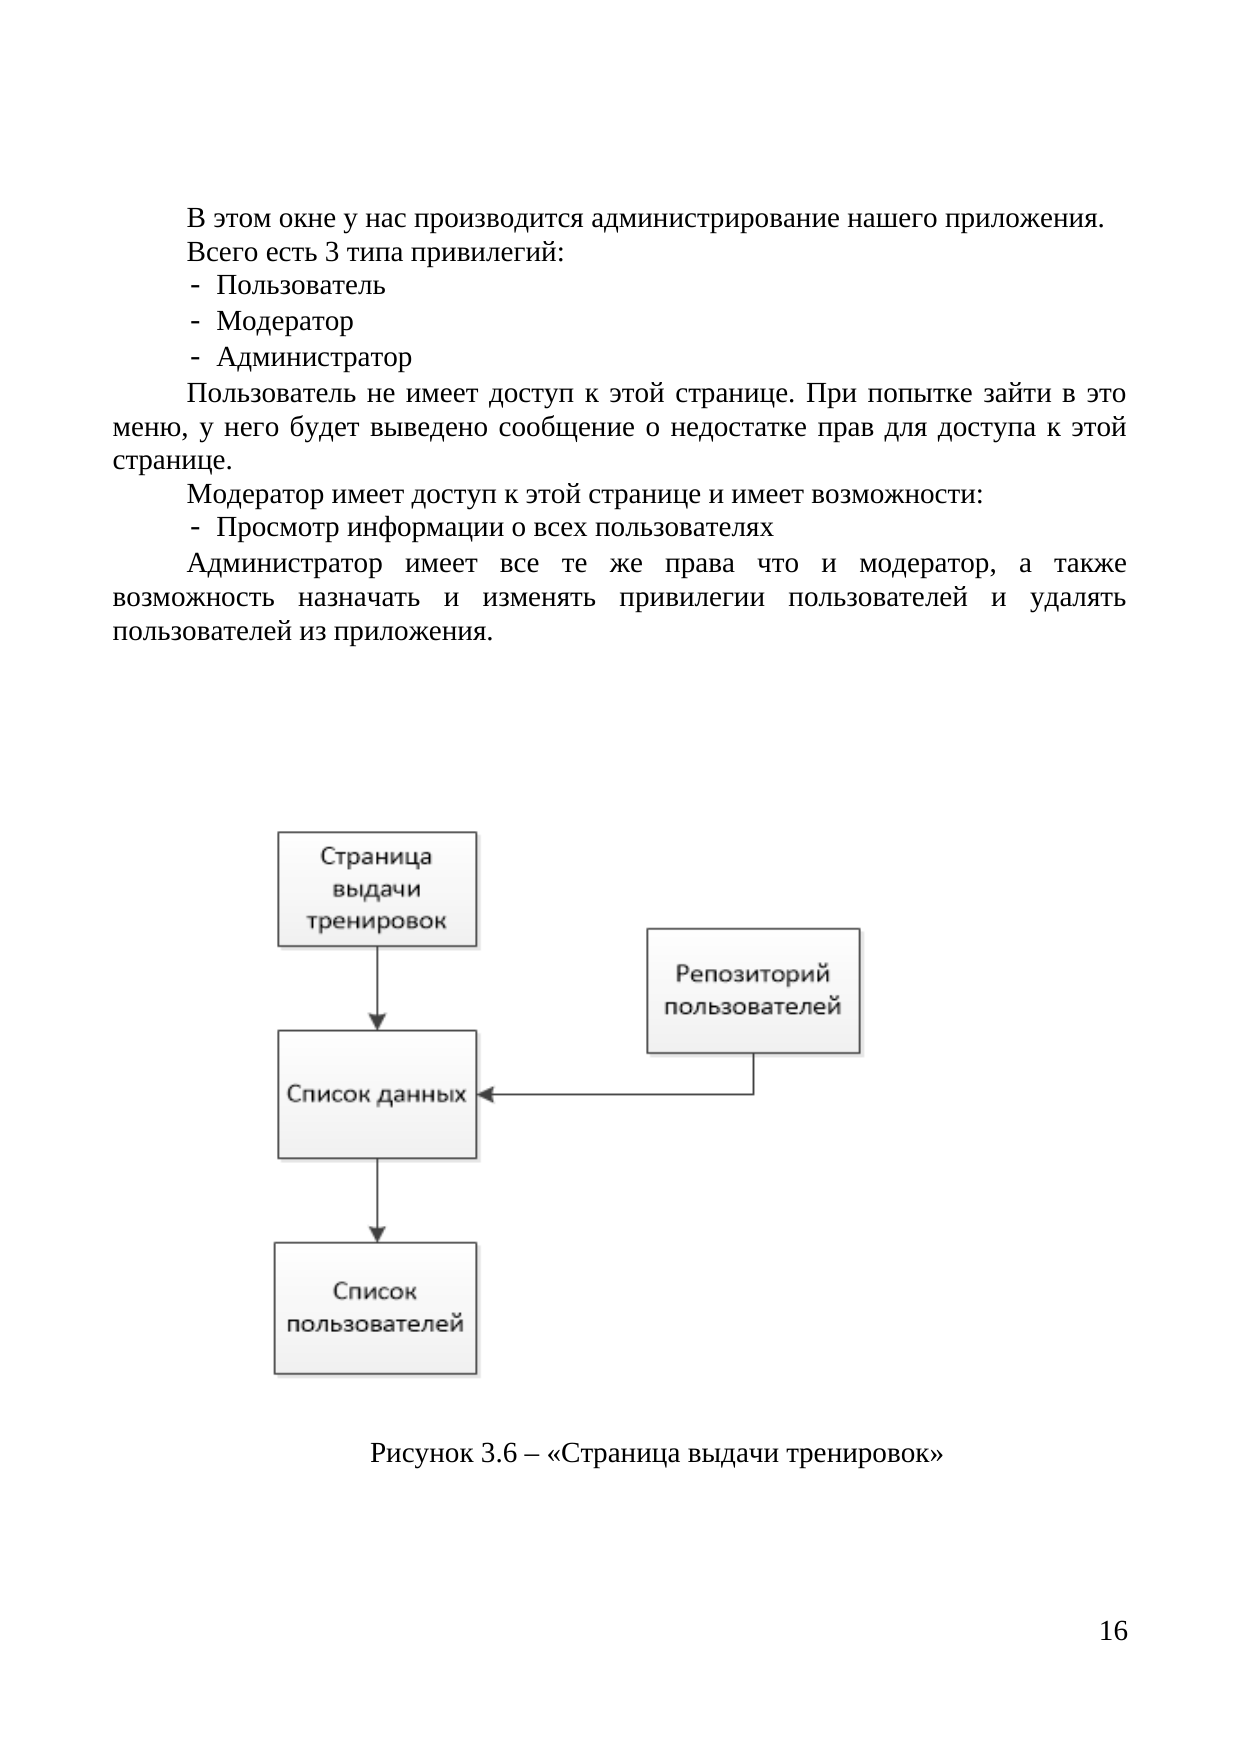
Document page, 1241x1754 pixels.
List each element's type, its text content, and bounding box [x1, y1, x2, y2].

text Просмотр информации о всех пользователях [112, 509, 1128, 546]
text Пользователь не имеет доступ к этой странице. При попытке зайти в это меню, у него будет выведено сообщение о недостатке прав для доступа к этой странице. [112, 375, 1128, 476]
text Пользователь [112, 267, 1128, 303]
text Модератор имеет доступ к этой странице и имеет возможности: [112, 476, 1128, 509]
text Администратор имеет все те же права что и модератор, а также возможность назначать и изменять привилегии пользователей и удалять пользователей из приложения. [112, 546, 1128, 646]
text Модератор [112, 303, 1128, 339]
text Рисунок 3.6 – «Страница выдачи тренировок» [112, 1435, 1128, 1469]
text Всего есть 3 типа привилегий: [112, 234, 1128, 267]
text Администратор [112, 339, 1128, 375]
text В этом окне у нас производится администрирование нашего приложения. [112, 200, 1128, 234]
picture [186, 780, 942, 1432]
